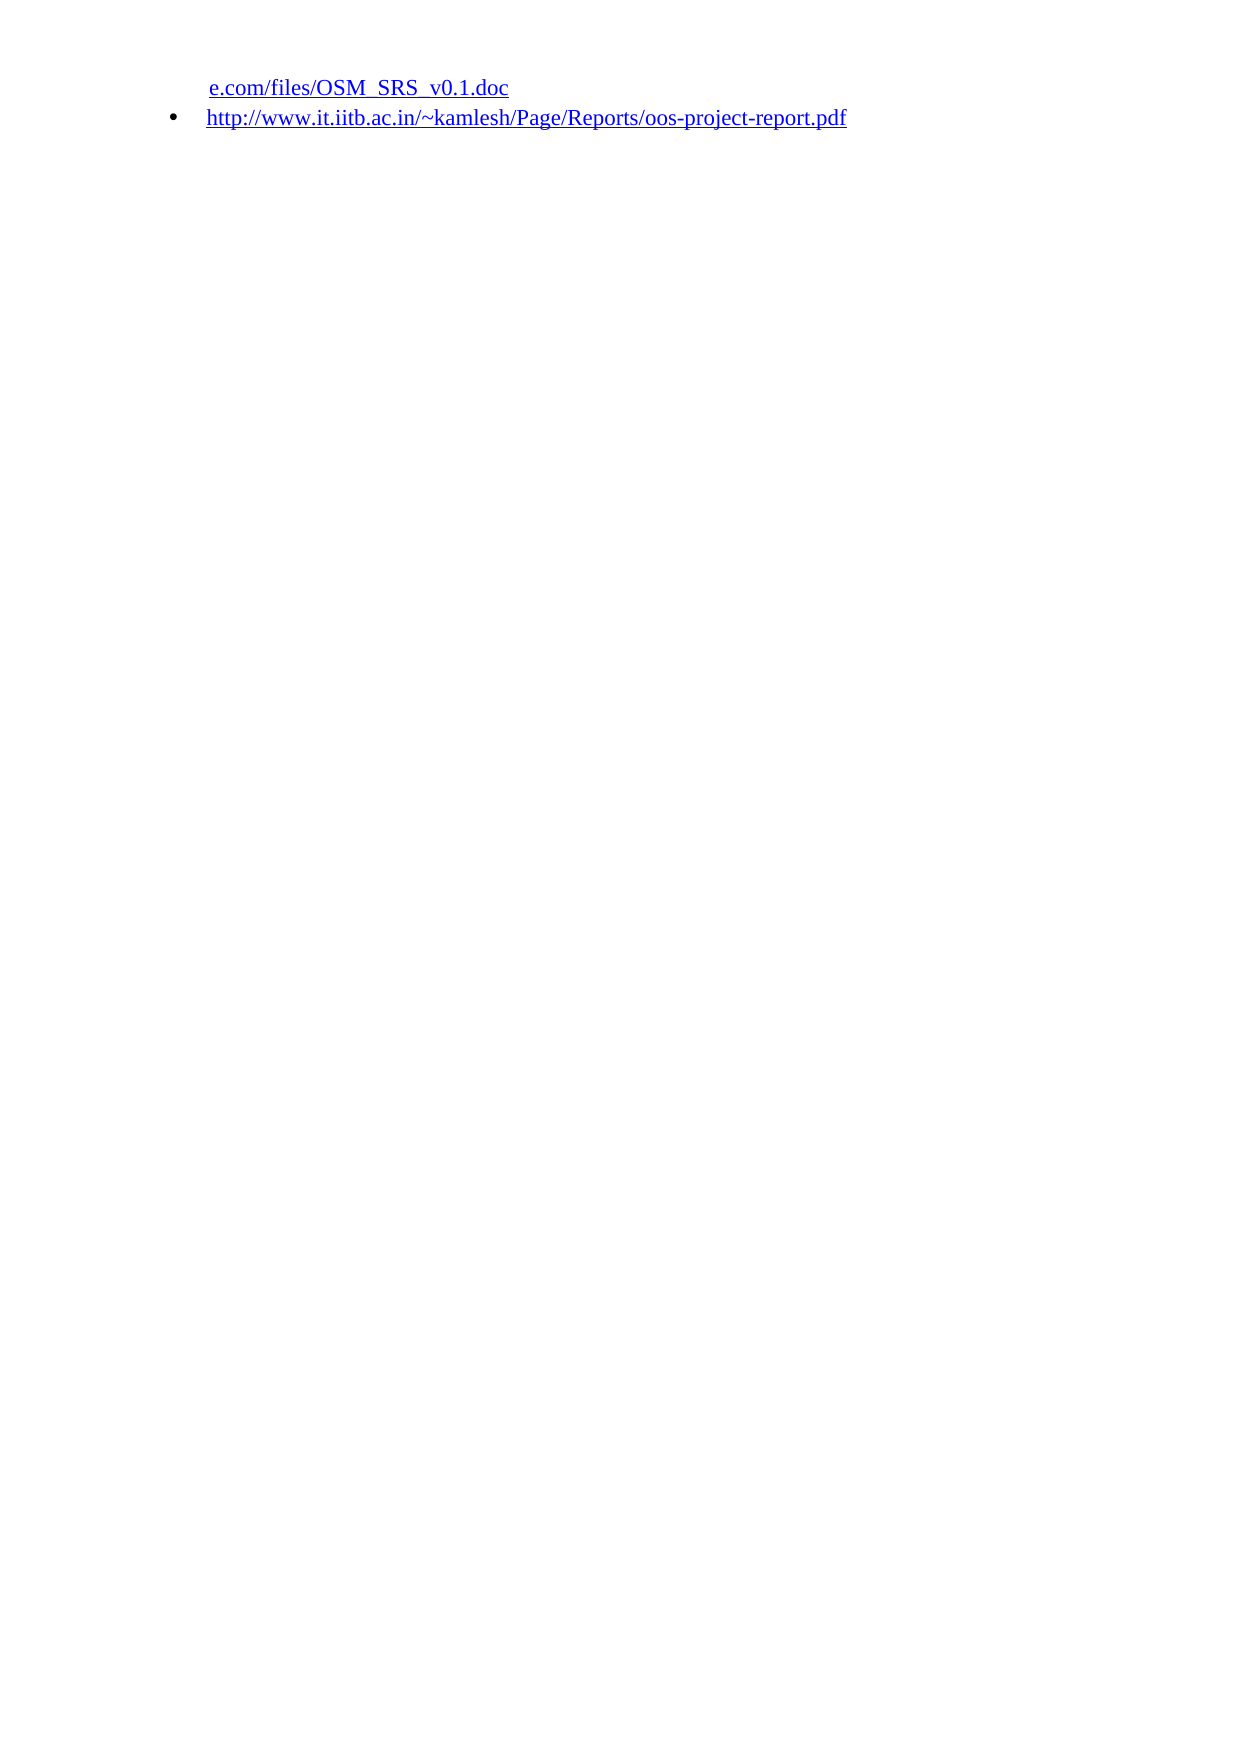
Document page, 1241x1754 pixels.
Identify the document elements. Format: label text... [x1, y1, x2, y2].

list http://www.it.iitb.ac.in/~kamlesh/Page/Reports/oos-project-report.pdf [169, 102, 1137, 130]
text e.com/files/OSM_SRS_v0.1.doc [209, 74, 1137, 100]
